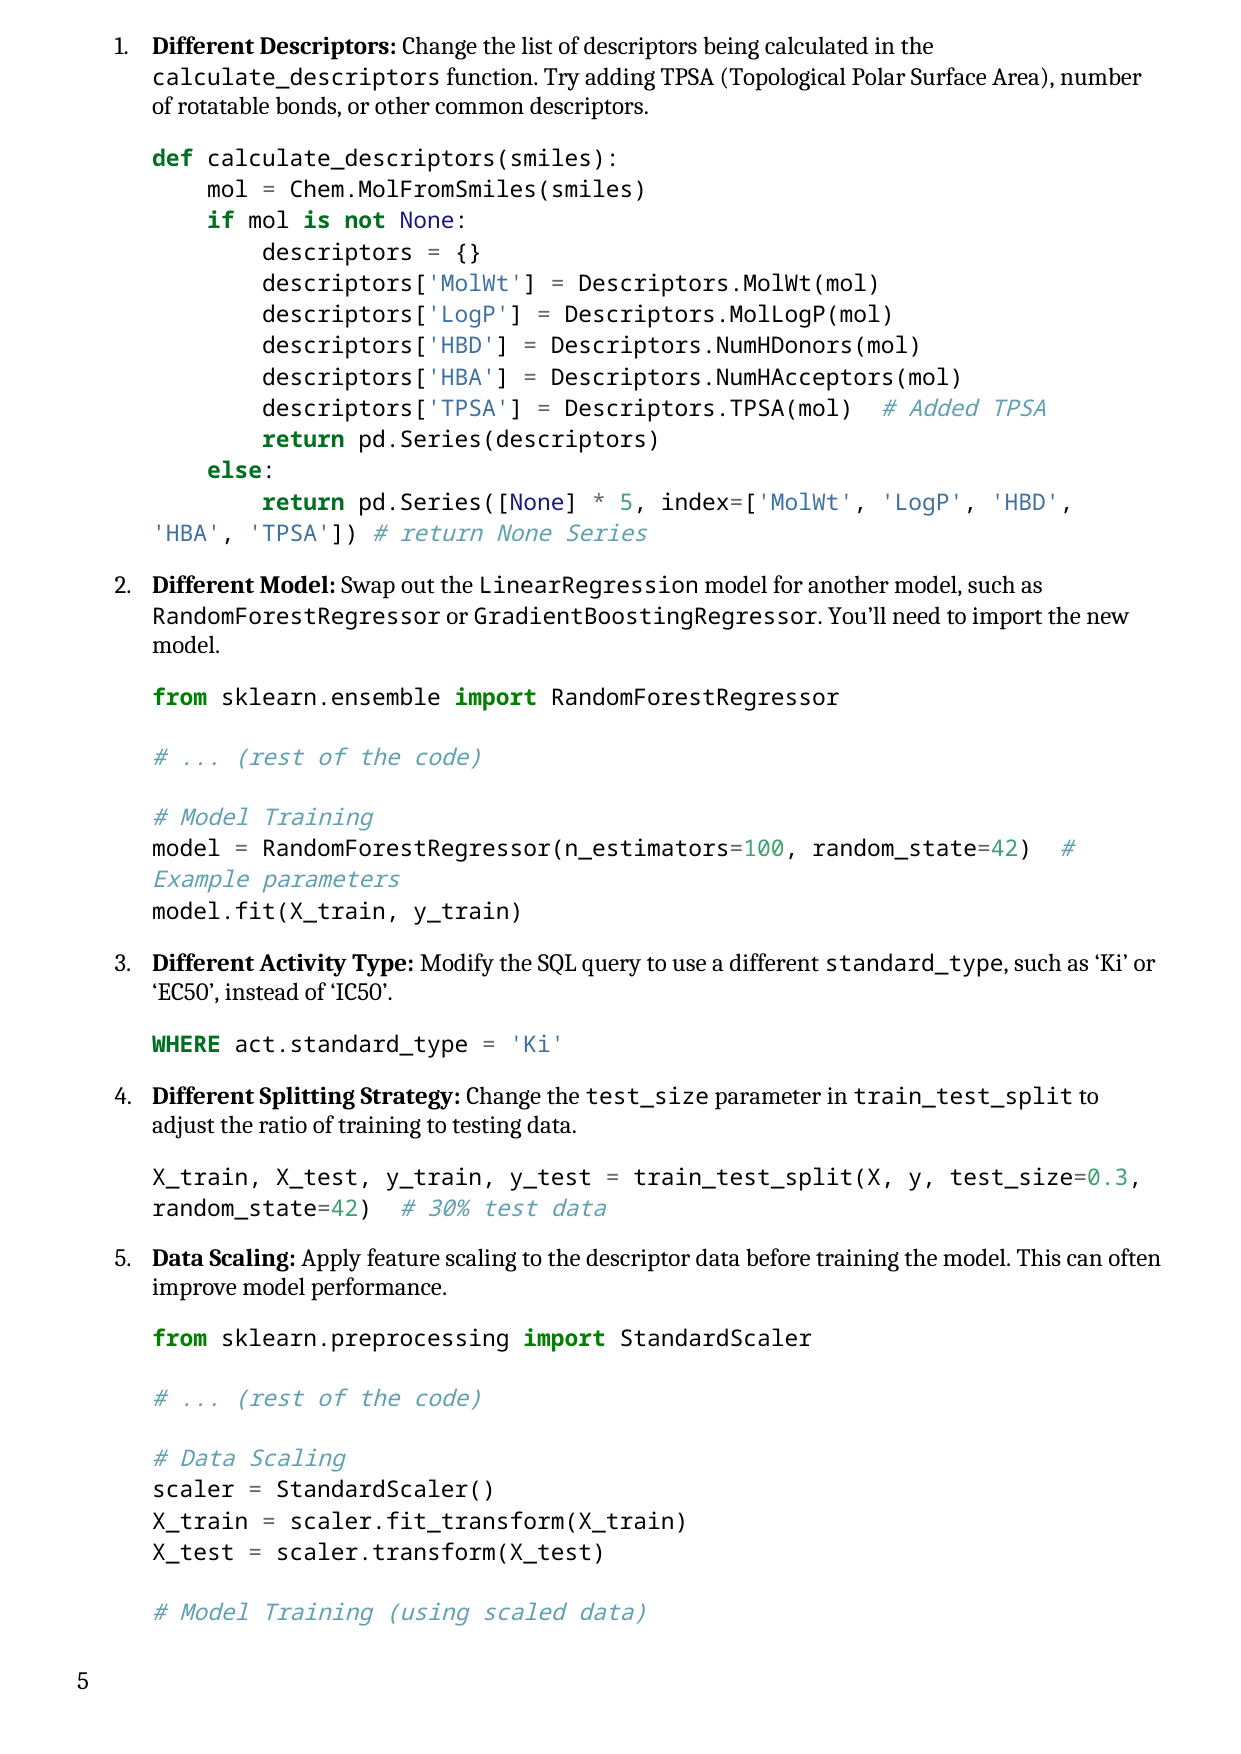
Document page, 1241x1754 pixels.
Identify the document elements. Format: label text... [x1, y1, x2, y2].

list Different Descriptors: Change the list of descriptors being calculated in the calculate_descriptors function. Try adding TPSA (Topological Polar Surface Area), number of rotatable bonds, or other common descriptors. [114, 29, 1163, 121]
list Different Model: Swap out the LinearRegression model for another model, such as RandomForestRegressor or GradientBoostingRegressor. You’ll need to import the new model. [114, 569, 1163, 660]
list Different Activity Type: Modify the SQL query to use a different standard_type, such as ‘Ki’ or ‘EC50’, instead of ‘IC50’. [114, 947, 1163, 1007]
list WHERE act.standard_type = 'Ki' [114, 1027, 1163, 1059]
list from sklearn.ensemble import RandomForestRegressor # ... (rest of the code) # Model Training model = RandomForestRegressor(n_estimators=100, random_state=42) # Example parameters model.fit(X_train, y_train) [114, 681, 1163, 926]
list Data Scaling: Apply feature scaling to the descriptor data before training the model. This can often improve model performance. [114, 1244, 1163, 1301]
list def calculate_descriptors(smiles): mol = Chem.MolFromSmiles(smiles) if mol is not None: descriptors = {} descriptors['MolWt'] = Descriptors.MolWt(mol) descriptors['LogP'] = Descriptors.MolLogP(mol) descriptors['HBD'] = Descriptors.NumHDonors(mol) descriptors['HBA'] = Descriptors.NumHAcceptors(mol) descriptors['TPSA'] = Descriptors.TPSA(mol) # Added TPSA return pd.Series(descriptors) else: return pd.Series([None] * 5, index=['MolWt', 'LogP', 'HBD', 'HBA', 'TPSA']) # return None Series [114, 142, 1163, 548]
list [114, 1322, 1163, 1627]
list X_train, X_test, y_train, y_test = train_test_split(X, y, test_size=0.3, random_state=42) # 30% test data [114, 1160, 1163, 1223]
list Different Splitting Strategy: Change the test_size parameter in train_test_split to adjust the ratio of training to testing data. [114, 1079, 1163, 1139]
